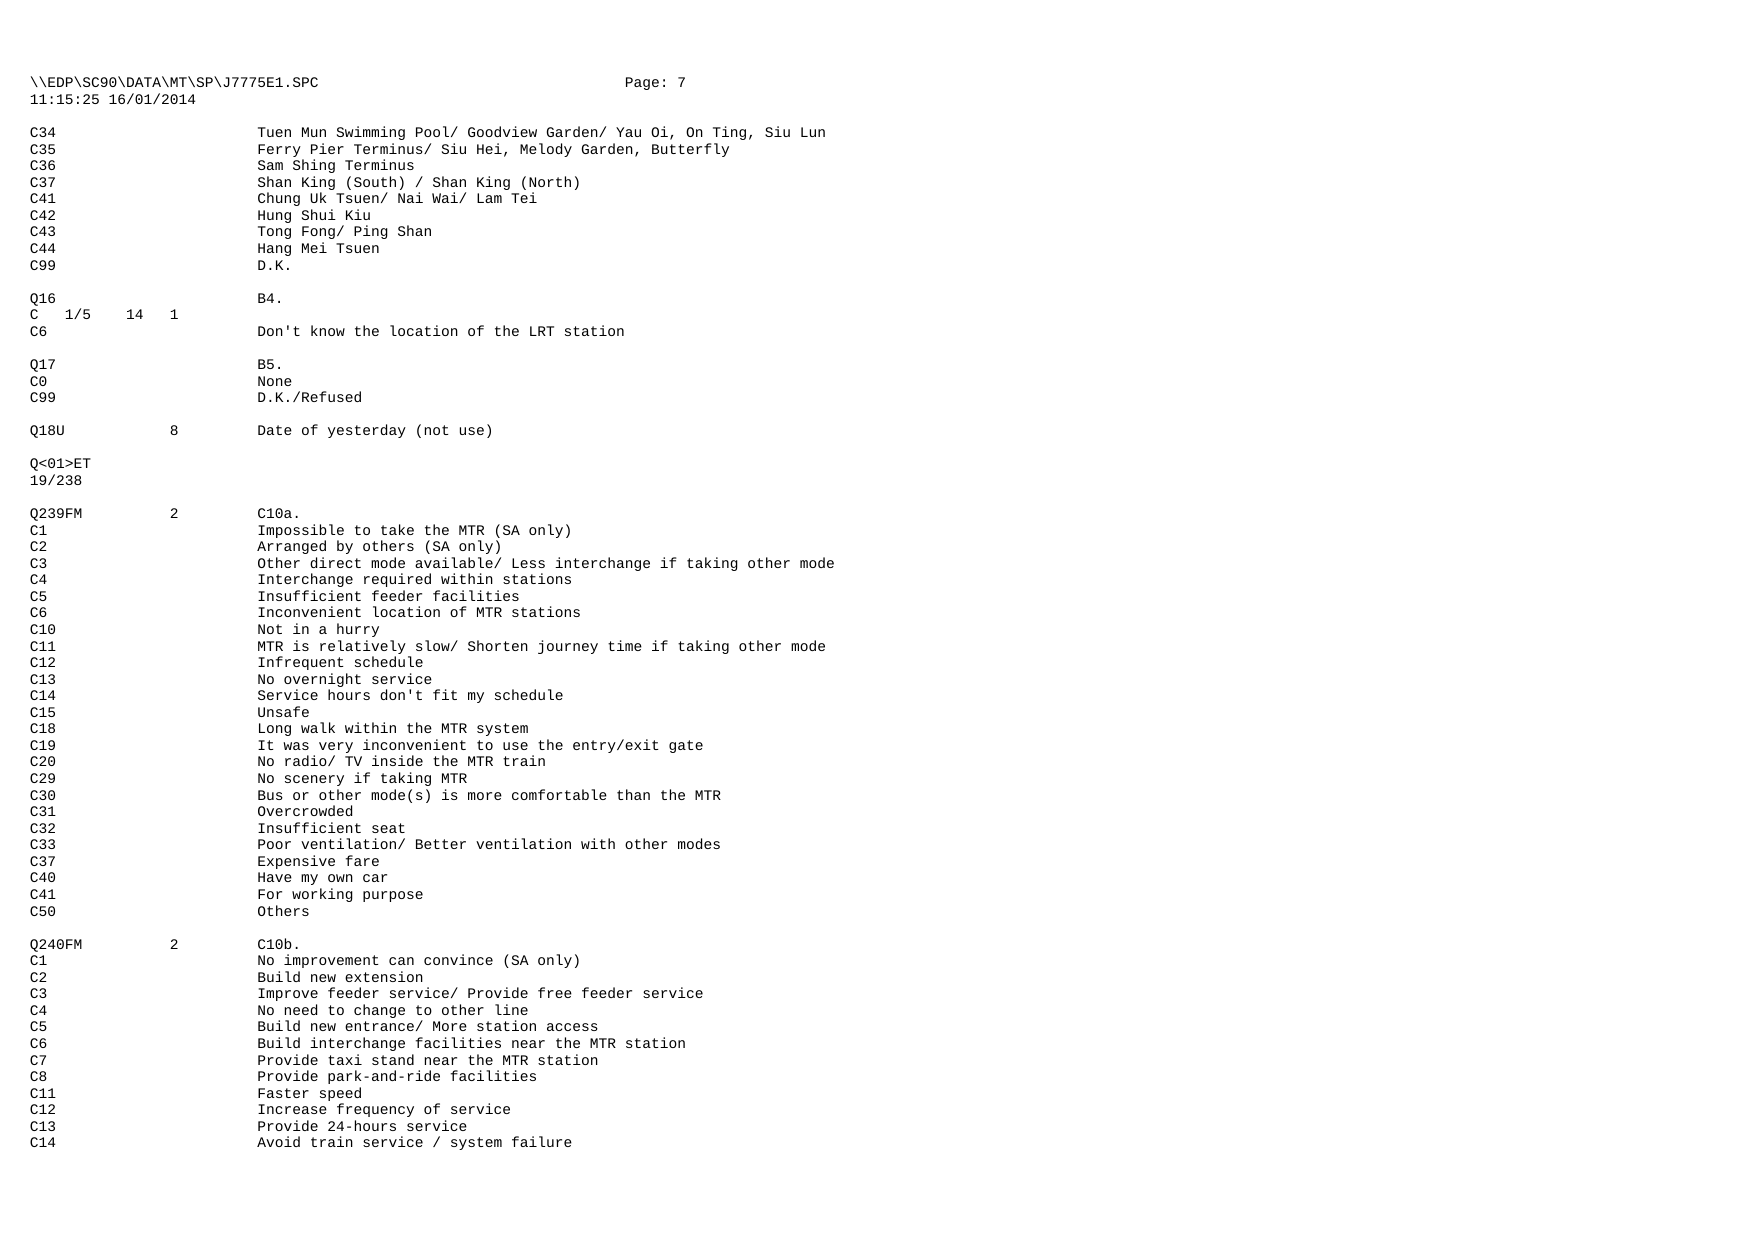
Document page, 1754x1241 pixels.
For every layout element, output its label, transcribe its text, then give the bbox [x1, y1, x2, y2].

text C31 Overcrowded [29, 804, 1724, 821]
text C13 No overnight service [29, 672, 1724, 688]
text C 1/5 14 1 [29, 307, 1724, 324]
text C32 Insufficient seat [29, 821, 1724, 837]
text 19/238 [29, 473, 1724, 490]
text C36 Sam Shing Terminus [29, 158, 1724, 175]
text C12 Increase frequency of service [29, 1102, 1724, 1119]
text C6 Inconvenient location of MTR stations [29, 606, 1724, 622]
text C7 Provide taxi stand near the MTR station [29, 1053, 1724, 1069]
text C0 None [29, 374, 1724, 390]
text C12 Infrequent schedule [29, 655, 1724, 672]
text C99 D.K./Refused [29, 390, 1724, 407]
text Q239FM 2 C10a. [29, 506, 1724, 523]
text C13 Provide 24-hours service [29, 1119, 1724, 1136]
text C40 Have my own car [29, 871, 1724, 887]
text C10 Not in a hurry [29, 622, 1724, 639]
text C41 For working purpose [29, 887, 1724, 904]
text C8 Provide park-and-ride facilities [29, 1069, 1724, 1086]
text Q<01>ET [29, 457, 1724, 473]
text C4 Interchange required within stations [29, 572, 1724, 589]
text C2 Build new extension [29, 970, 1724, 987]
text C43 Tong Fong/ Ping Shan [29, 225, 1724, 241]
text C50 Others [29, 904, 1724, 920]
text C30 Bus or other mode(s) is more comfortable than the MTR [29, 788, 1724, 804]
text C15 Unsafe [29, 705, 1724, 722]
text C42 Hung Shui Kiu [29, 208, 1724, 225]
text C35 Ferry Pier Terminus/ Siu Hei, Melody Garden, Butterfly [29, 142, 1724, 158]
text Q240FM 2 C10b. [29, 937, 1724, 953]
text Q17 B5. [29, 357, 1724, 374]
text C3 Improve feeder service/ Provide free feeder service [29, 987, 1724, 1003]
text C11 MTR is relatively slow/ Shorten journey time if taking other mode [29, 639, 1724, 655]
text \\EDP\SC90\DATA\MT\SP\J7775E1.SPC Page: 7 [29, 76, 1724, 92]
text C1 No improvement can convince (SA only) [29, 953, 1724, 970]
text C6 Don't know the location of the LRT station [29, 324, 1724, 341]
text C5 Build new entrance/ More station access [29, 1020, 1724, 1036]
text C44 Hang Mei Tsuen [29, 241, 1724, 258]
text 11:15:25 16/01/2014 [29, 92, 1724, 109]
text C41 Chung Uk Tsuen/ Nai Wai/ Lam Tei [29, 192, 1724, 208]
text C14 Avoid train service / system failure [29, 1136, 1724, 1152]
text Q18U 8 Date of yesterday (not use) [29, 423, 1724, 440]
text C2 Arranged by others (SA only) [29, 539, 1724, 556]
text Q16 B4. [29, 291, 1724, 307]
text C1 Impossible to take the MTR (SA only) [29, 523, 1724, 539]
text C5 Insufficient feeder facilities [29, 589, 1724, 606]
text C19 It was very inconvenient to use the entry/exit gate [29, 738, 1724, 755]
text C99 D.K. [29, 258, 1724, 274]
text C18 Long walk within the MTR system [29, 722, 1724, 738]
text C29 No scenery if taking MTR [29, 771, 1724, 788]
text C20 No radio/ TV inside the MTR train [29, 755, 1724, 771]
text C37 Shan King (South) / Shan King (North) [29, 175, 1724, 192]
text C11 Faster speed [29, 1086, 1724, 1102]
text C6 Build interchange facilities near the MTR station [29, 1036, 1724, 1053]
text C33 Poor ventilation/ Better ventilation with other modes [29, 837, 1724, 854]
text C37 Expensive fare [29, 854, 1724, 871]
text C14 Service hours don't fit my schedule [29, 688, 1724, 705]
text C4 No need to change to other line [29, 1003, 1724, 1020]
text C34 Tuen Mun Swimming Pool/ Goodview Garden/ Yau Oi, On Ting, Siu Lun [29, 125, 1724, 142]
text C3 Other direct mode available/ Less interchange if taking other mode [29, 556, 1724, 572]
